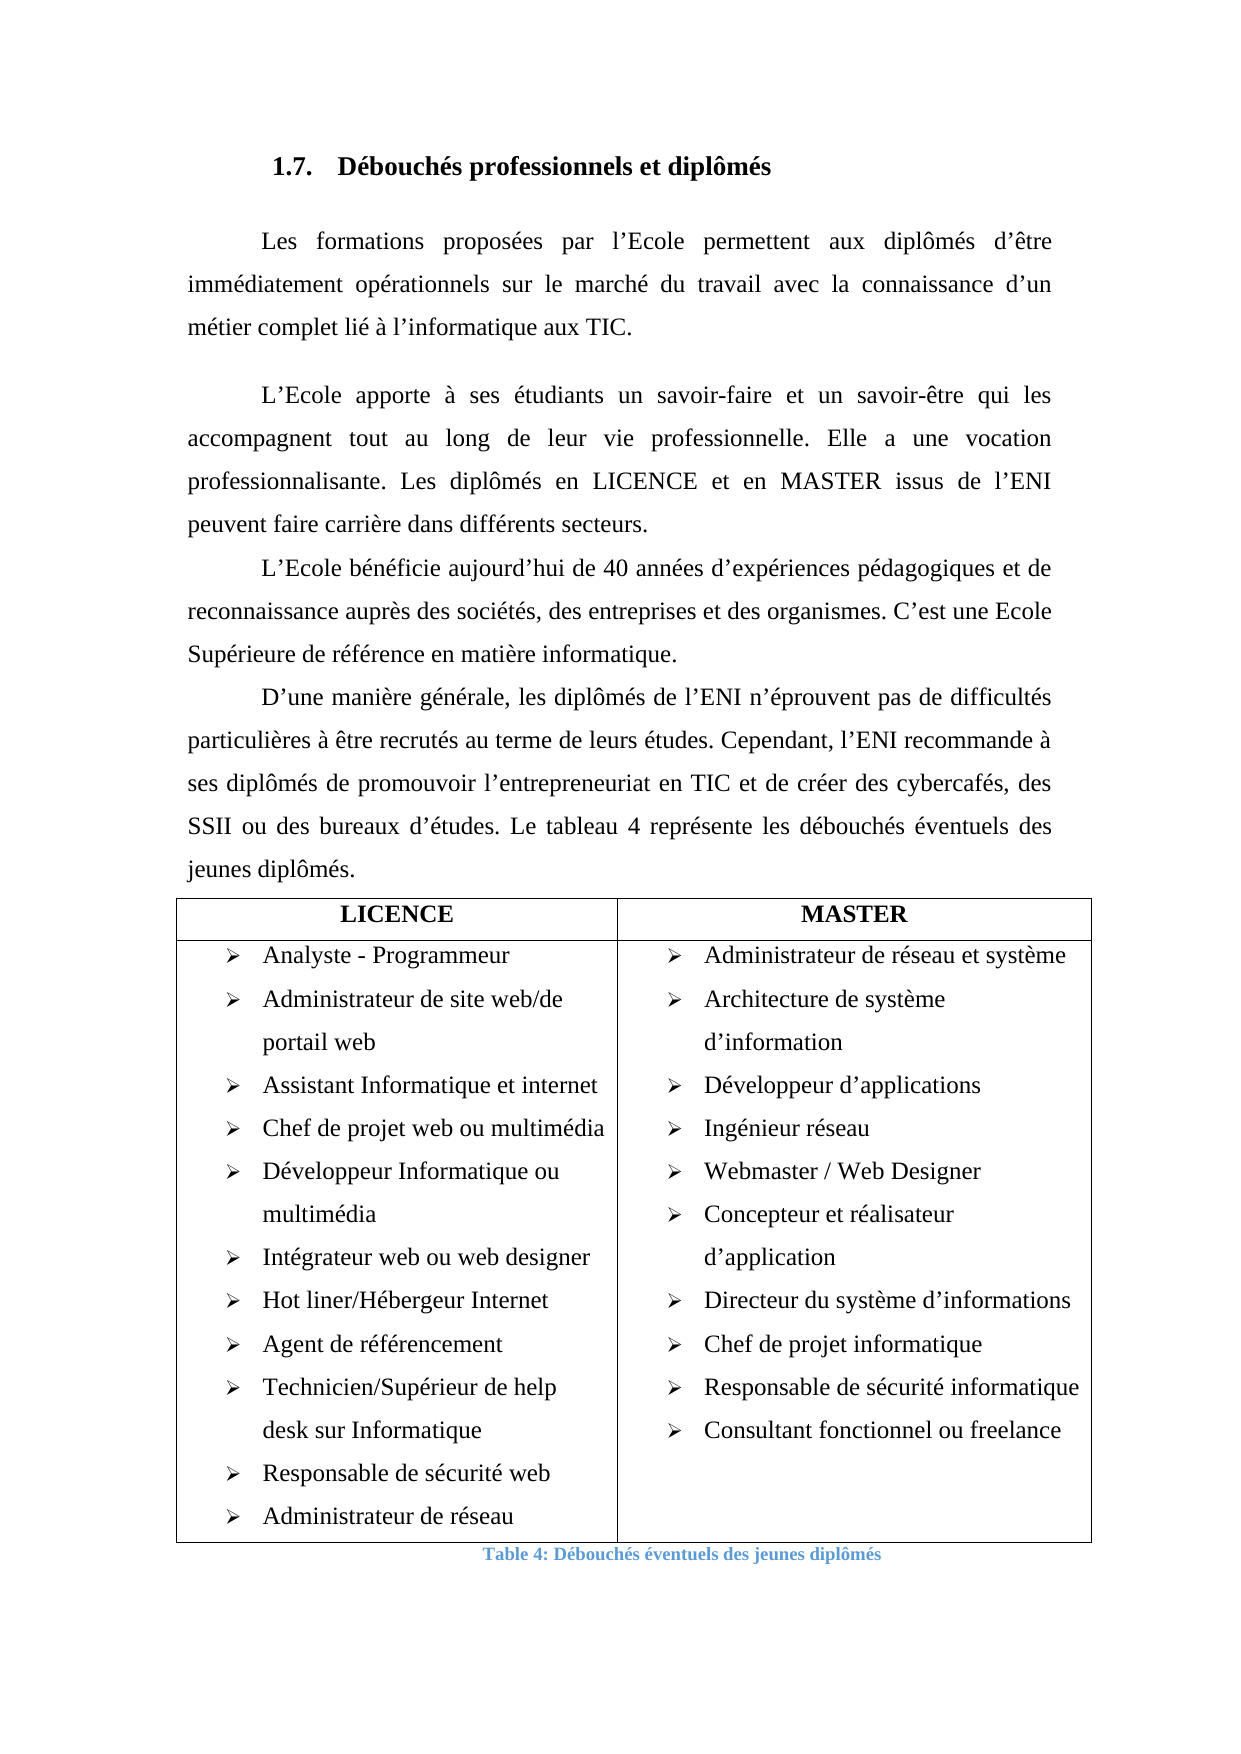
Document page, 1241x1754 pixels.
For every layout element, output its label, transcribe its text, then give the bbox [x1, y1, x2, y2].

text L’Ecole bénéficie aujourd’hui de 40 années d’expériences pédagogiques et de reconnaissance auprès des sociétés, des entreprises et des organismes. C’est une Ecole Supérieure de référence en matière informatique. [187, 553, 1053, 668]
text Table 4: Débouchés éventuels des jeunes diplômés [409, 1543, 1053, 1564]
text L’Ecole apporte à ses étudiants un savoir-faire et un savoir-être qui les accompagnent tout au long de leur vie professionnelle. Elle a une vocation professionnalisante. Les diplômés en LICENCE et en MASTER issus de l’ENI peuvent faire carrière dans différents secteurs. [187, 380, 1053, 538]
text D’une manière générale, les diplômés de l’ENI n’éprouvent pas de difficultés particulières à être recrutés au terme de leurs études. Cependant, l’ENI recommande à ses diplômés de promouvoir l’entrepreneuriat en TIC et de créer des cybercafés, des SSII ou des bureaux d’études. Le tableau 4 représente les débouchés éventuels des jeunes diplômés. [187, 682, 1053, 883]
table_cell Analyste - Programmeur Administrateur de site web/de portail web Assistant Informatique et internet Chef de projet web ou multimédia Développeur Informatique ou multimédia Intégrateur web ou web designer Hot liner/Hébergeur Internet Agent de référencement Technicien/Supérieur de help desk sur Informatique Responsable de sécurité web Administrateur de réseau [177, 941, 617, 1542]
subtitle Débouchés professionnels et diplômés [272, 150, 1053, 181]
table_header MASTER [618, 899, 1091, 939]
text Les formations proposées par l’Ecole permettent aux diplômés d’être immédiatement opérationnels sur le marché du travail avec la connaissance d’un métier complet lié à l’informatique aux TIC. [187, 226, 1053, 341]
table_cell Administrateur de réseau et système Architecture de système d’information Développeur d’applications Ingénieur réseau Webmaster / Web Designer Concepteur et réalisateur d’application Directeur du système d’informations Chef de projet informatique Responsable de sécurité informatique Consultant fonctionnel ou freelance [618, 941, 1091, 1542]
table_header LICENCE [177, 899, 617, 939]
